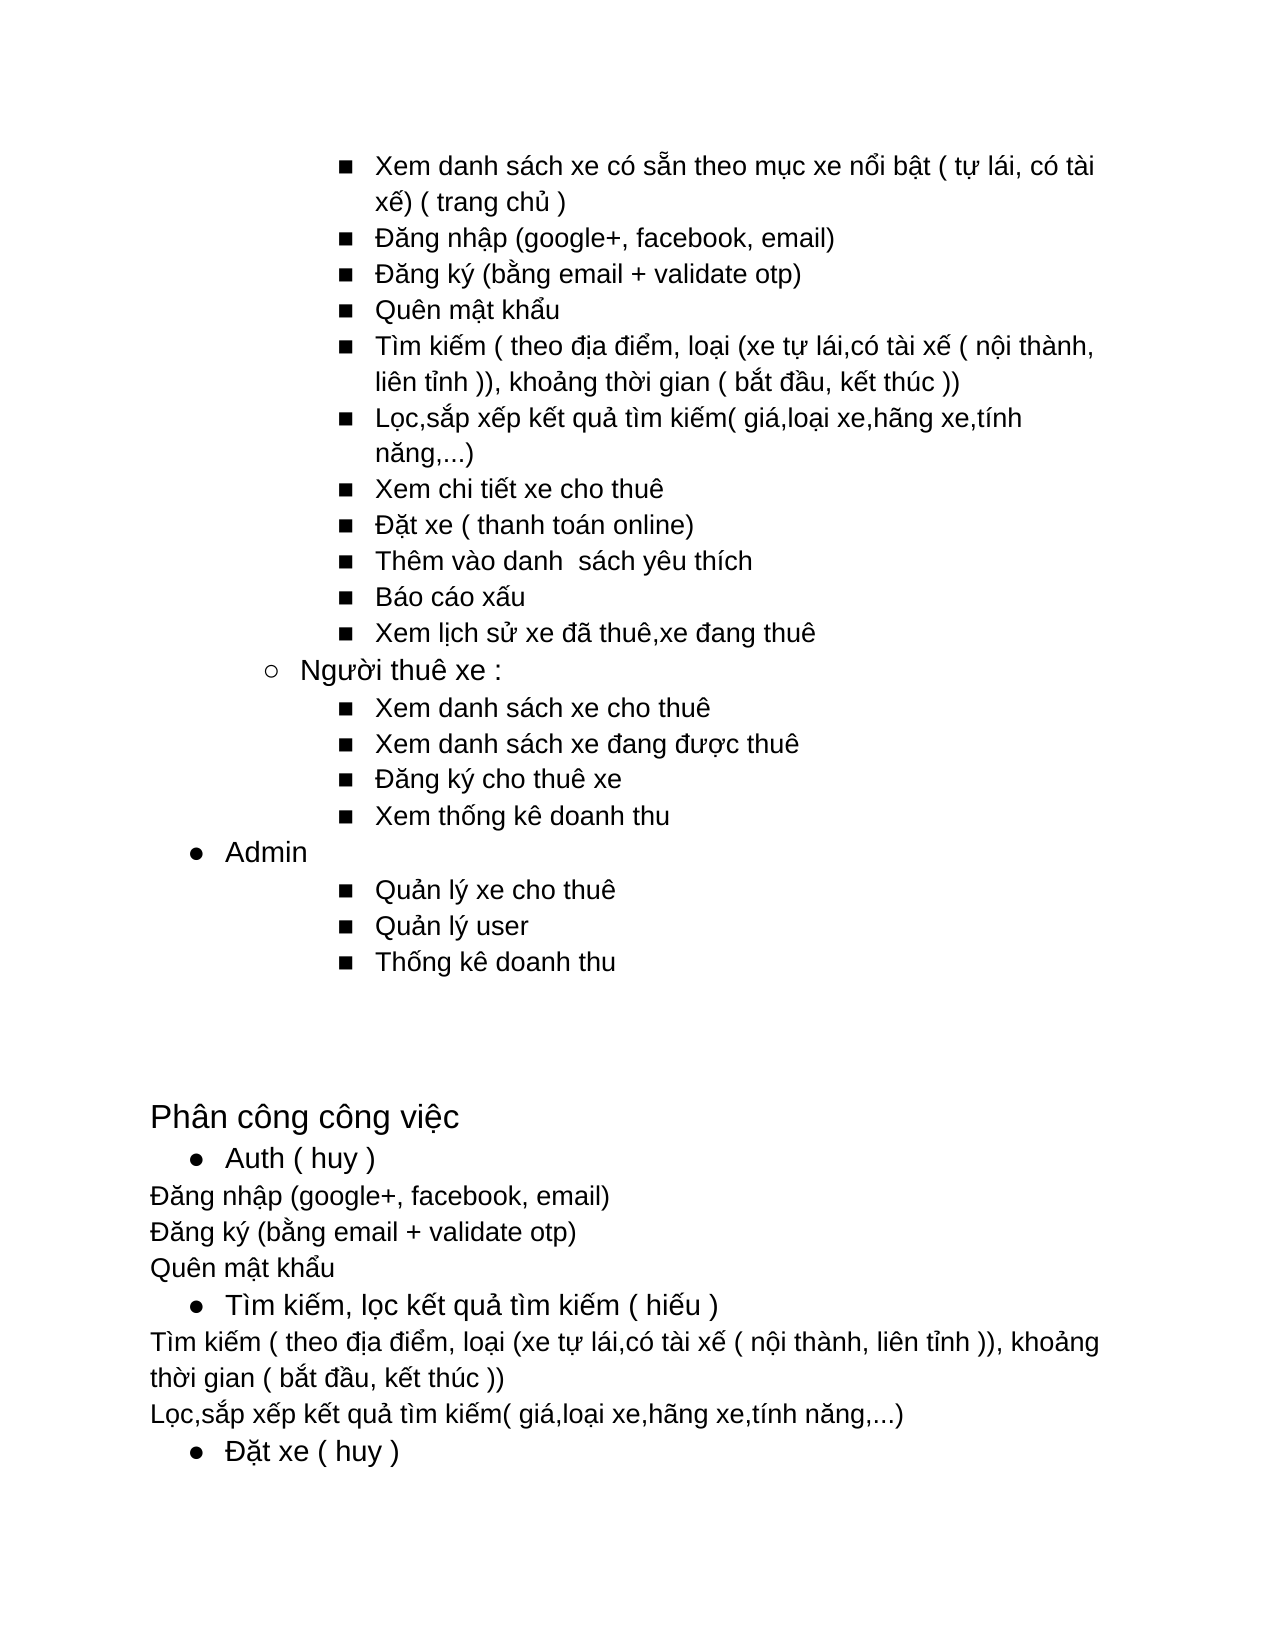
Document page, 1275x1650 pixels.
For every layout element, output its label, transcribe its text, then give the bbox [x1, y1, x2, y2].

text Đăng nhập (google+, facebook, email) [150, 1180, 1125, 1211]
list Admin [187, 835, 1125, 869]
list Xem lịch sử xe đã thuê,xe đang thuê [337, 617, 1125, 648]
list Quản lý user [337, 910, 1125, 941]
list Đăng ký (bằng email + validate otp) [337, 258, 1125, 289]
text Quên mật khẩu [150, 1252, 1125, 1283]
list Quản lý xe cho thuê [337, 874, 1125, 905]
list Đặt xe ( huy ) [187, 1434, 1125, 1468]
text Tìm kiếm ( theo địa điểm, loại (xe tự lái,có tài xế ( nội thành, liên tỉnh )), khoảng thời gian ( bắt đầu, kết thúc )) [150, 1326, 1125, 1394]
list Đặt xe ( thanh toán online) [337, 509, 1125, 541]
list Lọc,sắp xếp kết quả tìm kiếm( giá,loại xe,hãng xe,tính năng,...) [337, 402, 1125, 469]
list Xem chi tiết xe cho thuê [337, 473, 1125, 505]
list Đăng nhập (google+, facebook, email) [337, 222, 1125, 253]
list Xem thống kê doanh thu [337, 799, 1125, 831]
list Đăng ký cho thuê xe [337, 763, 1125, 795]
text Đăng ký (bằng email + validate otp) [150, 1216, 1125, 1247]
list Thêm vào danh sách yêu thích [337, 545, 1125, 577]
list Xem danh sách xe cho thuê [337, 692, 1125, 723]
list Xem danh sách xe có sẵn theo mục xe nổi bật ( tự lái, có tài xế) ( trang chủ ) [337, 150, 1125, 217]
list Quên mật khẩu [337, 294, 1125, 325]
list Báo cáo xấu [337, 581, 1125, 612]
text Lọc,sắp xếp kết quả tìm kiếm( giá,loại xe,hãng xe,tính năng,...) [150, 1398, 1125, 1429]
list Tìm kiếm ( theo địa điểm, loại (xe tự lái,có tài xế ( nội thành, liên tỉnh )), khoảng thời gian ( bắt đầu, kết thúc )) [337, 330, 1125, 397]
list Auth ( huy ) [187, 1142, 1125, 1175]
list Người thuê xe : [262, 653, 1125, 687]
list Xem danh sách xe đang được thuê [337, 728, 1125, 759]
list Thống kê doanh thu [337, 946, 1125, 977]
list Tìm kiếm, lọc kết quả tìm kiếm ( hiếu ) [187, 1288, 1125, 1321]
text Phân công công việc [150, 1097, 1125, 1136]
